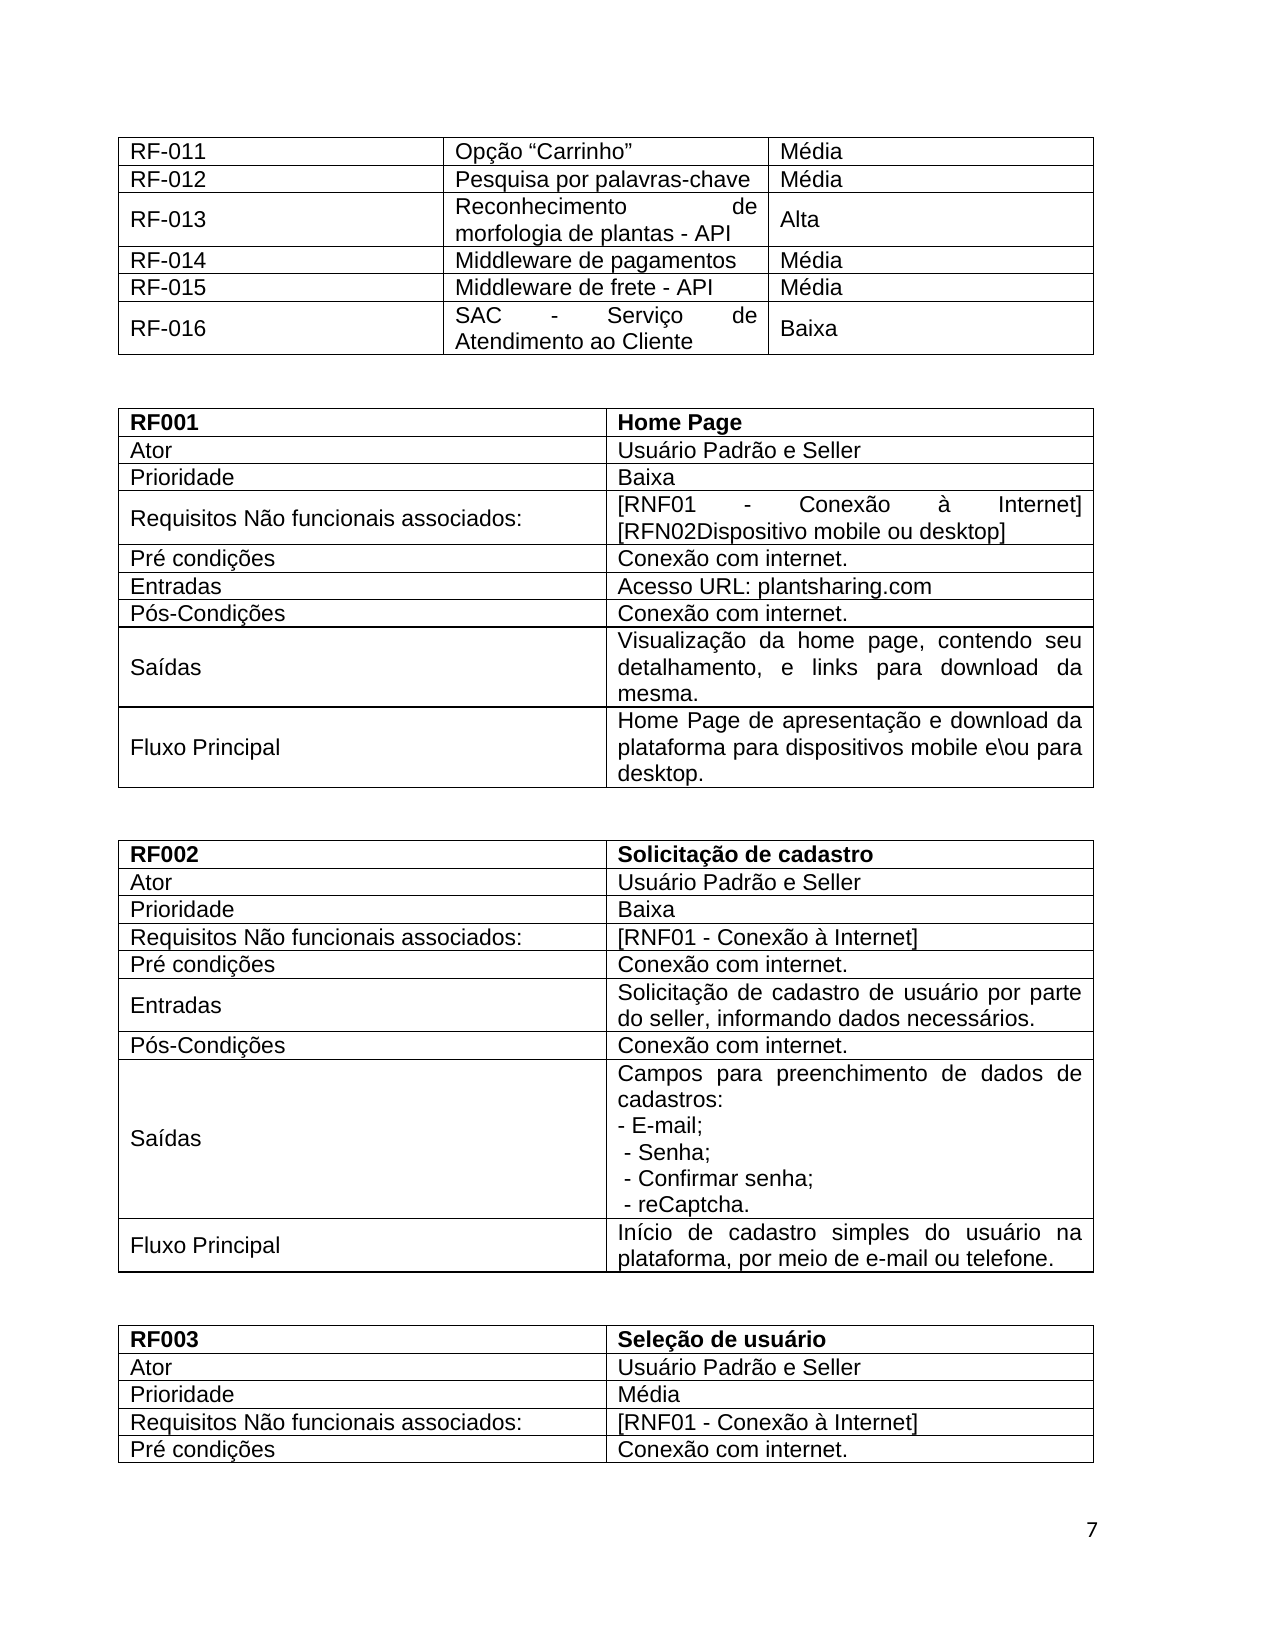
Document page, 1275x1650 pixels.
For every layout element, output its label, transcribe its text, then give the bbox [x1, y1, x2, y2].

table_cell Usuário Padrão e Seller [607, 869, 1093, 895]
table_cell Média [769, 166, 1093, 192]
table_header RF002 [119, 841, 606, 868]
table_cell RF-011 [119, 138, 443, 165]
table_cell Conexão com internet. [607, 1436, 1093, 1462]
table_cell [RNF01 - Conexão à Internet] [607, 924, 1093, 950]
table_cell Pré condições [119, 1436, 606, 1462]
table_cell Pré condições [119, 545, 606, 572]
table_cell Requisitos Não funcionais associados: [119, 924, 606, 950]
table_cell Alta [769, 193, 1093, 246]
table_cell Média [769, 138, 1093, 165]
table_cell Prioridade [119, 1381, 606, 1407]
table_cell Baixa [607, 896, 1093, 923]
table_cell Pós-Condições [119, 1032, 606, 1058]
table_cell Pré condições [119, 951, 606, 977]
table_cell Solicitação de cadastro de usuário por parte do seller, informando dados necessários. [607, 979, 1093, 1031]
table_cell RF-012 [119, 166, 443, 192]
table_cell Média [769, 247, 1093, 273]
table_cell Home Page de apresentação e download da plataforma para dispositivos mobile e\ou para desktop. [607, 708, 1093, 787]
table_header RF001 [119, 409, 606, 436]
table_header Seleção de usuário [607, 1326, 1093, 1353]
table_cell Prioridade [119, 464, 606, 490]
table_cell Fluxo Principal [119, 708, 606, 787]
table_cell SAC - Serviço de Atendimento ao Cliente [444, 302, 768, 354]
table_cell Requisitos Não funcionais associados: [119, 491, 606, 544]
table_cell Fluxo Principal [119, 1219, 606, 1271]
table_cell Baixa [607, 464, 1093, 490]
table_cell Ator [119, 437, 606, 463]
table_cell Usuário Padrão e Seller [607, 1354, 1093, 1380]
table_cell [RNF01 - Conexão à Internet] [RFN02Dispositivo mobile ou desktop] [607, 491, 1093, 544]
table_cell Opção “Carrinho” [444, 138, 768, 165]
table_cell Middleware de frete - API [444, 274, 768, 301]
table_header Home Page [607, 409, 1093, 436]
table_cell [RNF01 - Conexão à Internet] [607, 1409, 1093, 1435]
table_cell Conexão com internet. [607, 545, 1093, 572]
table_cell Média [607, 1381, 1093, 1407]
table_cell Pesquisa por palavras-chave [444, 166, 768, 192]
table_cell Requisitos Não funcionais associados: [119, 1409, 606, 1435]
table_cell RF-016 [119, 302, 443, 354]
table_cell Baixa [769, 302, 1093, 354]
table_cell Saídas [119, 1060, 606, 1218]
table_cell Acesso URL: plantsharing.com [607, 573, 1093, 599]
table_cell Middleware de pagamentos [444, 247, 768, 273]
table_cell Reconhecimento de morfologia de plantas - API [444, 193, 768, 246]
table_header Solicitação de cadastro [607, 841, 1093, 868]
table_cell Média [769, 274, 1093, 301]
table_cell Entradas [119, 573, 606, 599]
table_cell Conexão com internet. [607, 1032, 1093, 1058]
table_cell RF-015 [119, 274, 443, 301]
table_cell Visualização da home page, contendo seu detalhamento, e links para download da mesma. [607, 628, 1093, 706]
table_cell Campos para preenchimento de dados de cadastros: - E-mail; - Senha; - Confirmar senha; - reCaptcha. [607, 1060, 1093, 1218]
table_cell Saídas [119, 628, 606, 706]
table_cell Início de cadastro simples do usuário na plataforma, por meio de e-mail ou telefone. [607, 1219, 1093, 1271]
table_cell Usuário Padrão e Seller [607, 437, 1093, 463]
table_cell Conexão com internet. [607, 951, 1093, 977]
table_cell Conexão com internet. [607, 600, 1093, 626]
table_cell Ator [119, 1354, 606, 1380]
table_header RF003 [119, 1326, 606, 1353]
table_cell RF-014 [119, 247, 443, 273]
table_cell Entradas [119, 979, 606, 1031]
table_cell Prioridade [119, 896, 606, 923]
table_cell Ator [119, 869, 606, 895]
table_cell RF-013 [119, 193, 443, 246]
table_cell Pós-Condições [119, 600, 606, 626]
